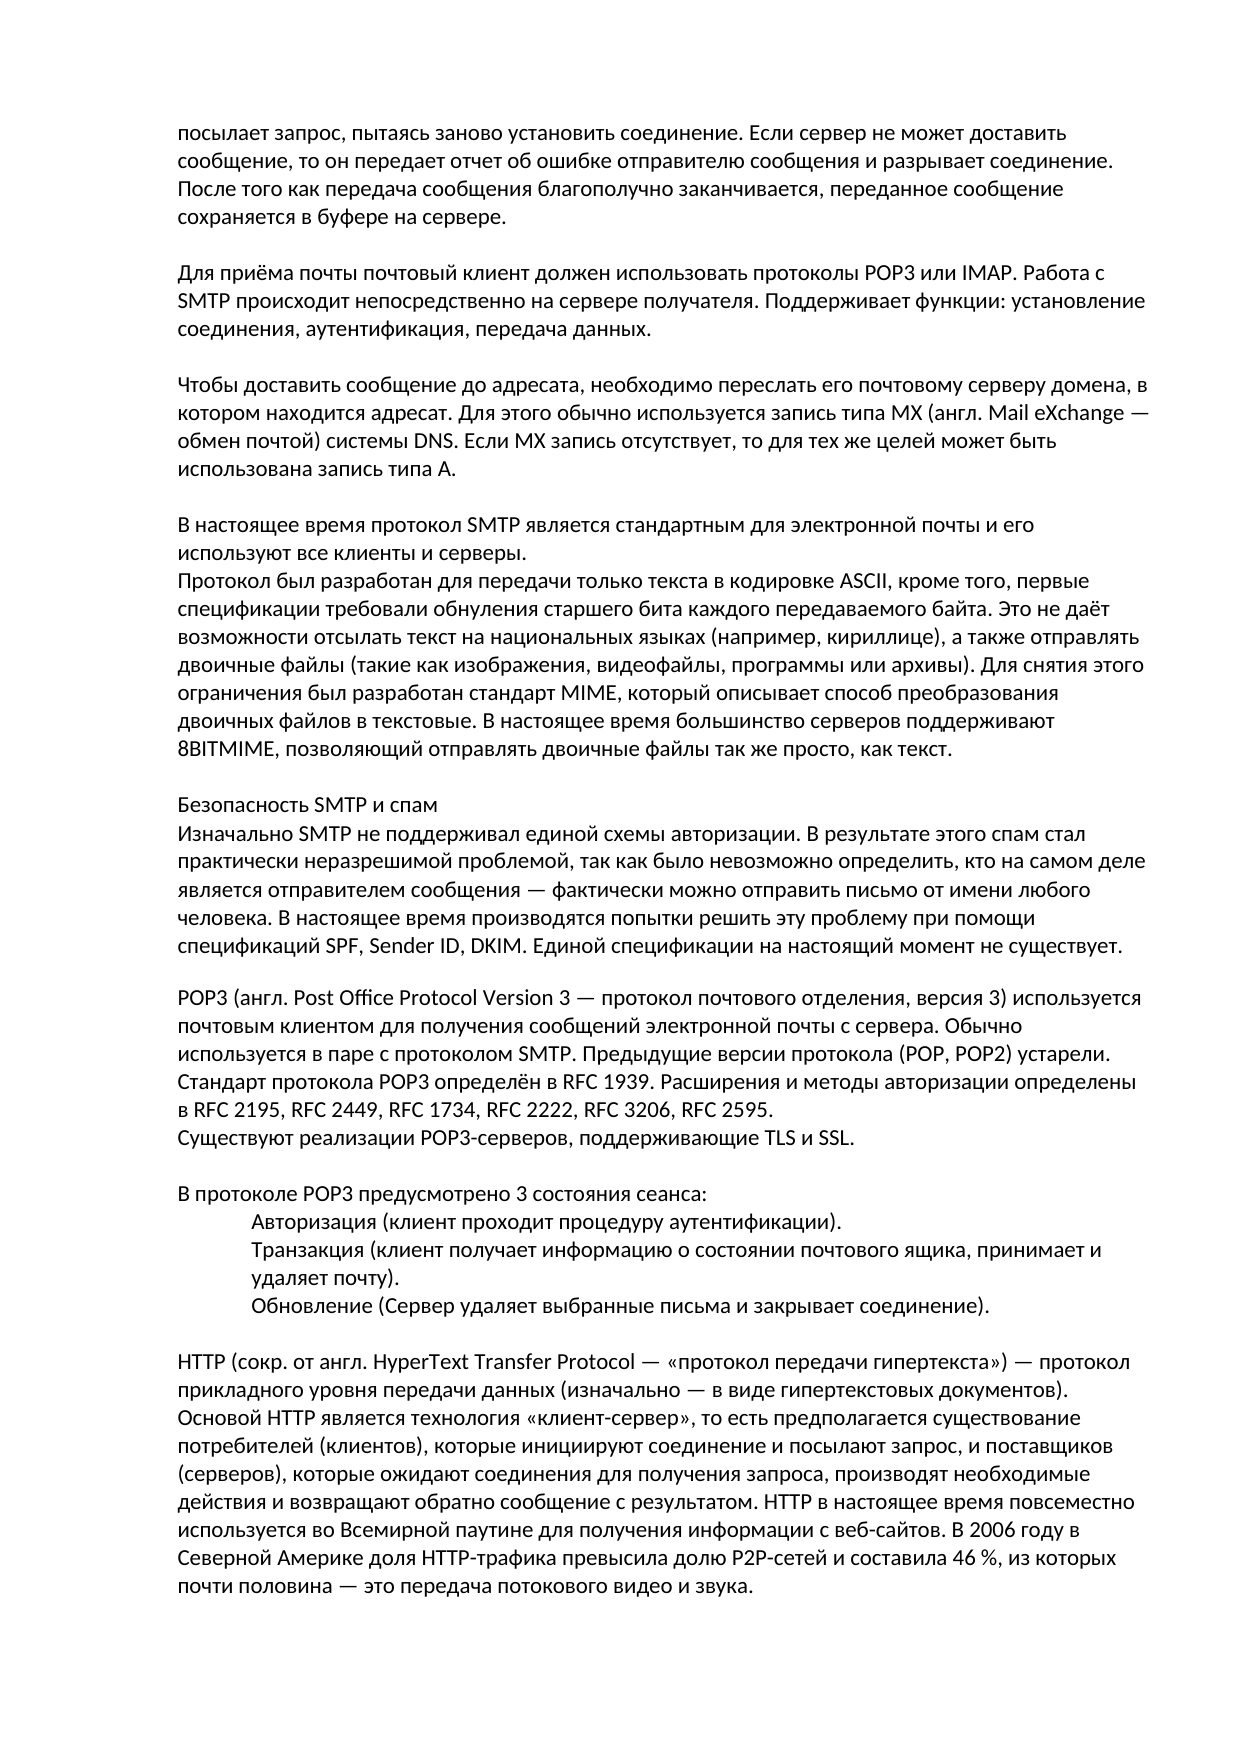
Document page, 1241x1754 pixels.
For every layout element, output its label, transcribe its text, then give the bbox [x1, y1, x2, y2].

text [177, 118, 1152, 230]
text POP3 (англ. Post Office Protocol Version 3 — протокол почтового отделения, версия 3) используется почтовым клиентом для получения сообщений электронной почты с сервера. Обычно используется в паре с протоколом SMTP. Предыдущие версии протокола (POP, POP2) устарели. [177, 983, 1152, 1067]
text Обновление (Сервер удаляет выбранные письма и закрывает соединение). [251, 1291, 1152, 1319]
text HTTP (сокр. от англ. HyperText Transfer Protocol — «протокол передачи гипертекста») — протокол прикладного уровня передачи данных (изначально — в виде гипертекстовых документов). Основой HTTP является технология «клиент-сервер», то есть предполагается существование потребителей (клиентов), которые инициируют соединение и посылают запрос, и поставщиков (серверов), которые ожидают соединения для получения запроса, производят необходимые действия и возвращают обратно сообщение с результатом. HTTP в настоящее время повсеместно используется во Всемирной паутине для получения информации с веб-сайтов. В 2006 году в Северной Америке доля HTTP-трафика превысила долю P2P-сетей и составила 46 %, из которых почти половина — это передача потокового видео и звука. [177, 1347, 1152, 1599]
text В протоколе POP3 предусмотрено 3 состояния сеанса: [177, 1179, 1152, 1207]
text Чтобы доставить сообщение до адресата, необходимо переслать его почтовому серверу домена, в котором находится адресат. Для этого обычно используется запись типа MX (англ. Mail еXchangе — обмен почтой) системы DNS. Если MX запись отсутствует, то для тех же целей может быть использована запись типа A. [177, 370, 1152, 482]
text Безопасность SMTP и спам [177, 791, 1152, 819]
text Изначально SMTP не поддерживал единой схемы авторизации. В результате этого спам стал практически неразрешимой проблемой, так как было невозможно определить, кто на самом деле является отправителем сообщения — фактически можно отправить письмо от имени любого человека. В настоящее время производятся попытки решить эту проблему при помощи спецификаций SPF, Sender ID, DKIM. Единой спецификации на настоящий момент не существует. [177, 819, 1152, 959]
text Транзакция (клиент получает информацию о состоянии почтового ящика, принимает и удаляет почту). [251, 1235, 1152, 1291]
text Существуют реализации POP3-серверов, поддерживающие TLS и SSL. [177, 1123, 1152, 1151]
text Авторизация (клиент проходит процедуру аутентификации). [251, 1207, 1152, 1235]
text В настоящее время протокол SMTP является стандартным для электронной почты и его используют все клиенты и серверы. [177, 510, 1152, 566]
text Для приёма почты почтовый клиент должен использовать протоколы POP3 или IMAP. Работа с SMTP происходит непосредственно на сервере получателя. Поддерживает функции: установление соединения, аутентификация, передача данных. [177, 258, 1152, 342]
text Стандарт протокола POP3 определён в RFC 1939. Расширения и методы авторизации определены в RFC 2195, RFC 2449, RFC 1734, RFC 2222, RFC 3206, RFC 2595. [177, 1067, 1152, 1123]
text Протокол был разработан для передачи только текста в кодировке ASCII, кроме того, первые спецификации требовали обнуления старшего бита каждого передаваемого байта. Это не даёт возможности отсылать текст на национальных языках (например, кириллице), а также отправлять двоичные файлы (такие как изображения, видеофайлы, программы или архивы). Для снятия этого ограничения был разработан стандарт MIME, который описывает способ преобразования двоичных файлов в текстовые. В настоящее время большинство серверов поддерживают 8BITMIME, позволяющий отправлять двоичные файлы так же просто, как текст. [177, 566, 1152, 763]
